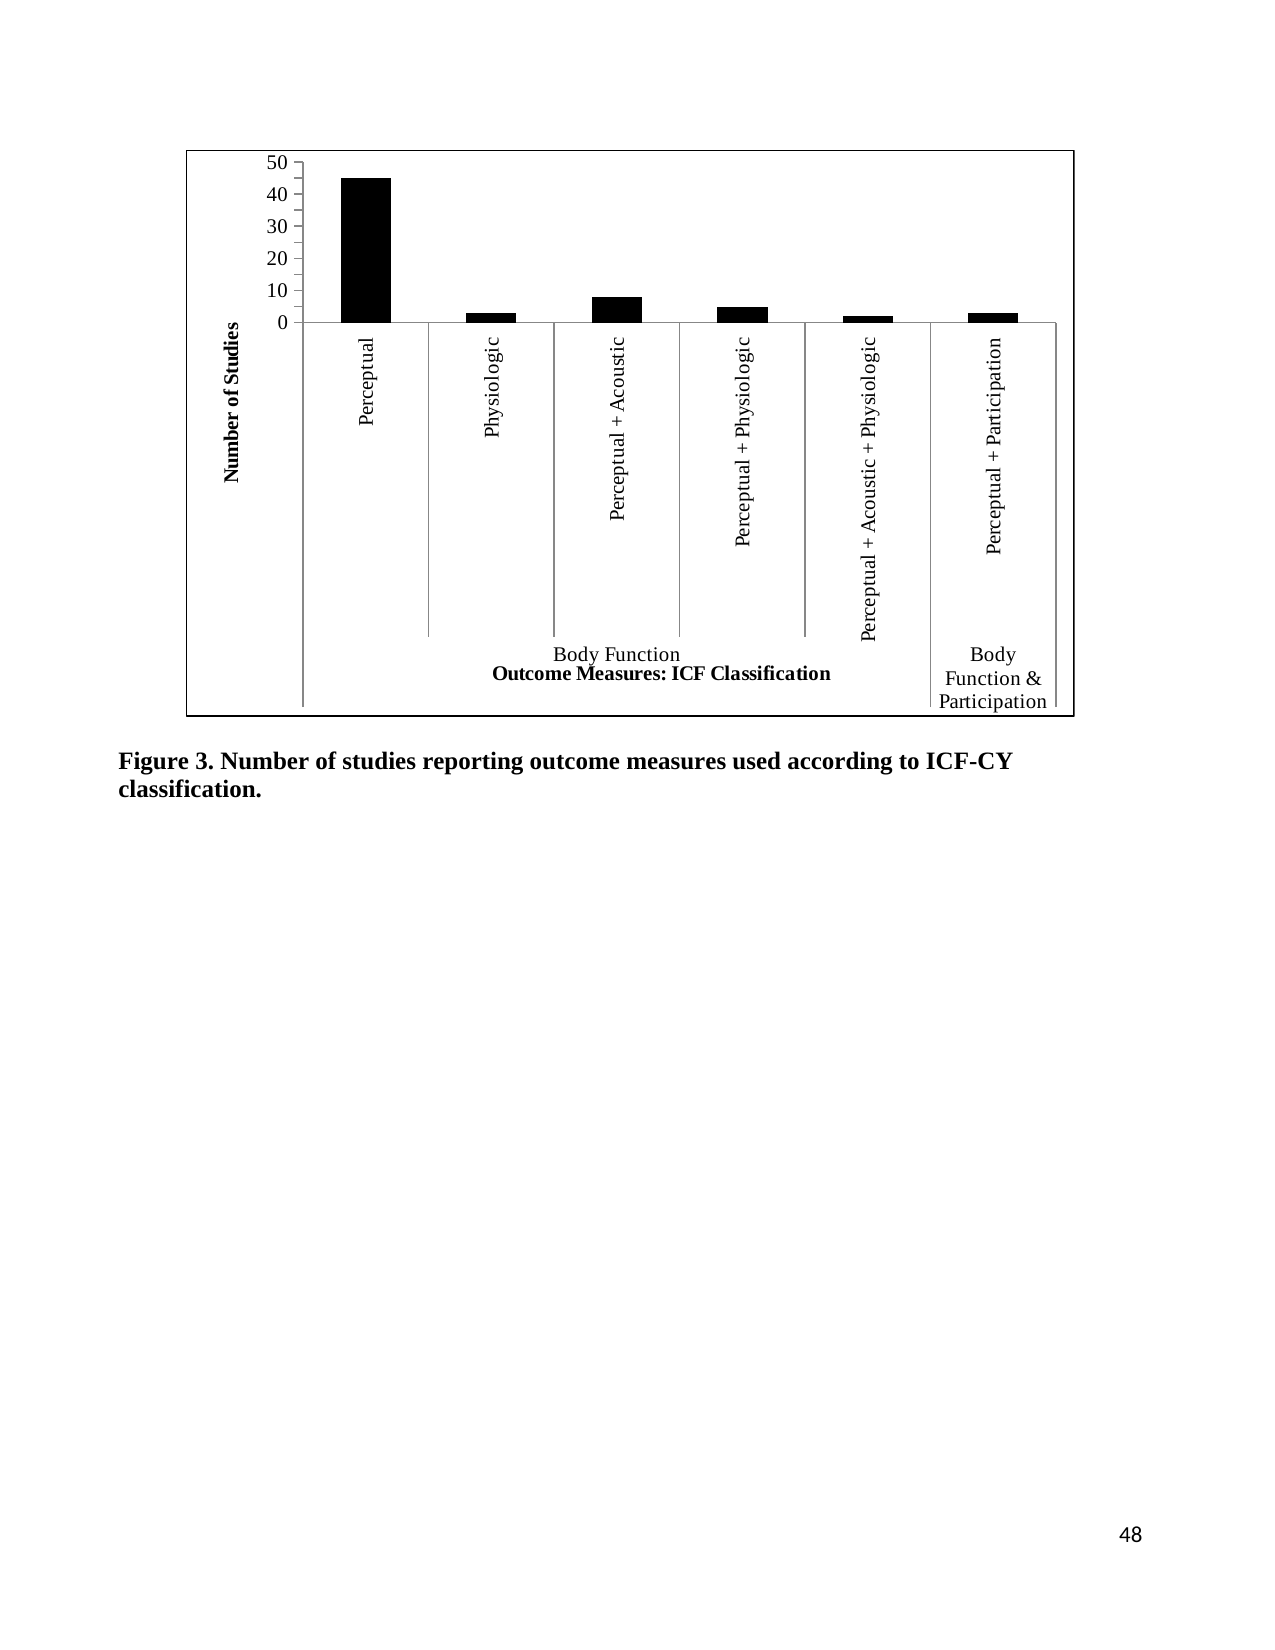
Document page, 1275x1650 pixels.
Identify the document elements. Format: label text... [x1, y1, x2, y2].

text Figure 3. Number of studies reporting outcome measures used according to ICF-CY classification. [118, 746, 1142, 803]
